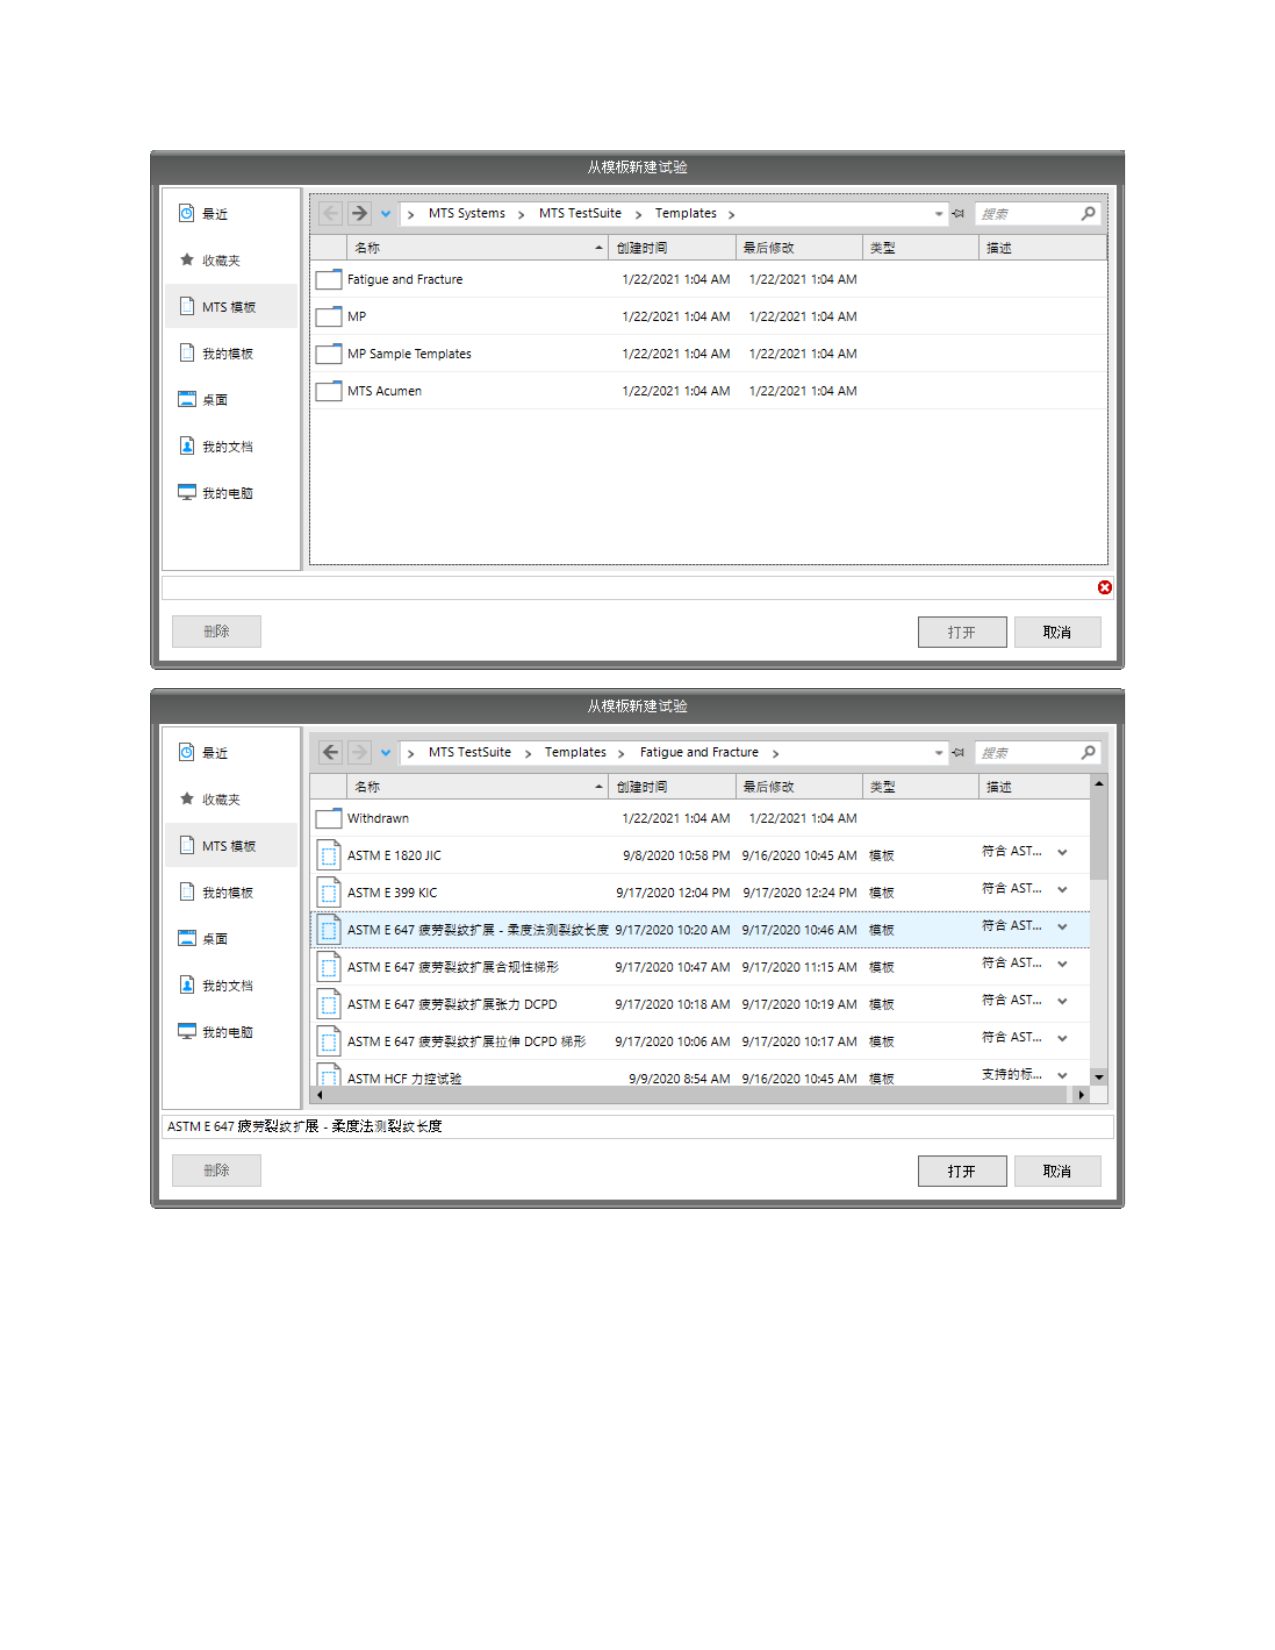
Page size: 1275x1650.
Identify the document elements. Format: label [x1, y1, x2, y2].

picture [150, 150, 1125, 670]
picture [150, 688, 1125, 1209]
